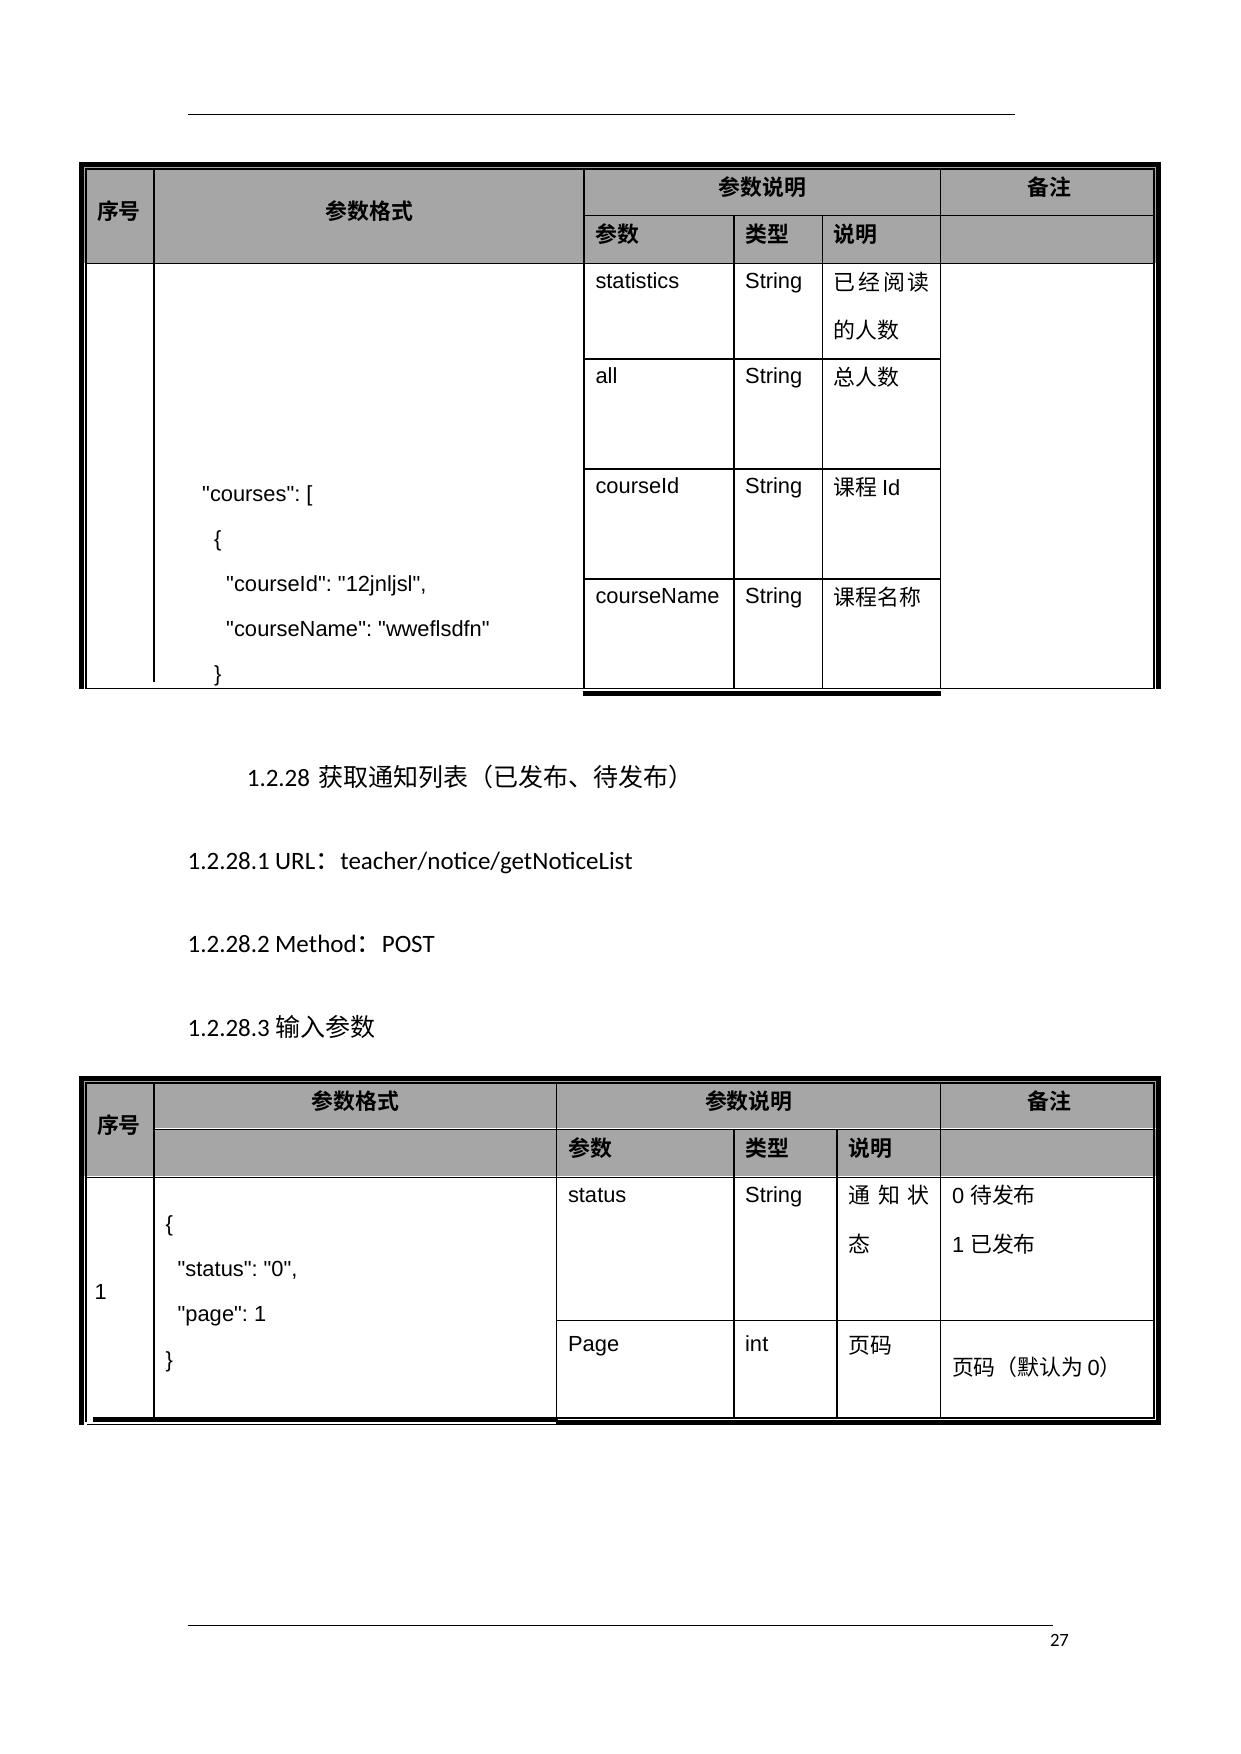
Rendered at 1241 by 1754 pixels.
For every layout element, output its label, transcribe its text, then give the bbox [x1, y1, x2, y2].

table_cell String [735, 360, 822, 468]
table_cell [941, 1130, 1153, 1176]
table_header 参数说明 [585, 170, 940, 215]
table_cell 已经阅读的人数 [823, 264, 940, 358]
table_cell [155, 1130, 556, 1176]
table_cell 参数 [557, 1130, 733, 1176]
table_cell 课程名称 [823, 580, 940, 688]
subtitle 获取通知列表（已发布、待发布） [247, 743, 1053, 808]
table_cell 1 [87, 1178, 153, 1417]
table_cell { "status": "0", "page": 1 } [155, 1178, 556, 1417]
table_cell 类型 [735, 1130, 836, 1176]
table_cell 通知状态 [838, 1178, 940, 1320]
table_cell status [557, 1178, 733, 1320]
table_cell Page [557, 1321, 733, 1417]
table_cell 说明 [838, 1130, 940, 1176]
table_cell 0 待发布 1 已发布 [941, 1178, 1153, 1320]
table_cell courseName [585, 580, 733, 688]
table_header 备注 [941, 170, 1153, 215]
subtitle URL：teacher/notice/getNoticeList [187, 826, 1053, 891]
table_cell [941, 216, 1153, 263]
table_cell courseId [585, 470, 733, 578]
table_header 参数说明 [557, 1084, 940, 1128]
table_cell 参数 [585, 216, 733, 263]
table_cell int [735, 1321, 836, 1417]
table_cell 页码（默认为0） [941, 1321, 1153, 1417]
subtitle Method：POST [187, 909, 1053, 974]
table_cell 总人数 [823, 360, 940, 468]
table_cell String [735, 470, 822, 578]
subtitle 输入参数 [187, 993, 1053, 1058]
table_cell 说明 [823, 216, 940, 263]
table_header 序号 [87, 1084, 153, 1176]
table_cell 页码 [838, 1321, 940, 1417]
table_header 参数格式 [155, 1084, 556, 1128]
table_header 备注 [941, 1084, 1153, 1128]
table_header 参数格式 [155, 170, 583, 263]
table_cell 类型 [735, 216, 822, 263]
table_cell statistics [585, 264, 733, 358]
table_header 序号 [87, 170, 153, 263]
table_cell String [735, 1178, 836, 1320]
table_cell 课程Id [823, 470, 940, 578]
table_cell all [585, 360, 733, 468]
table_cell String [735, 580, 822, 688]
table_cell String [735, 264, 822, 358]
